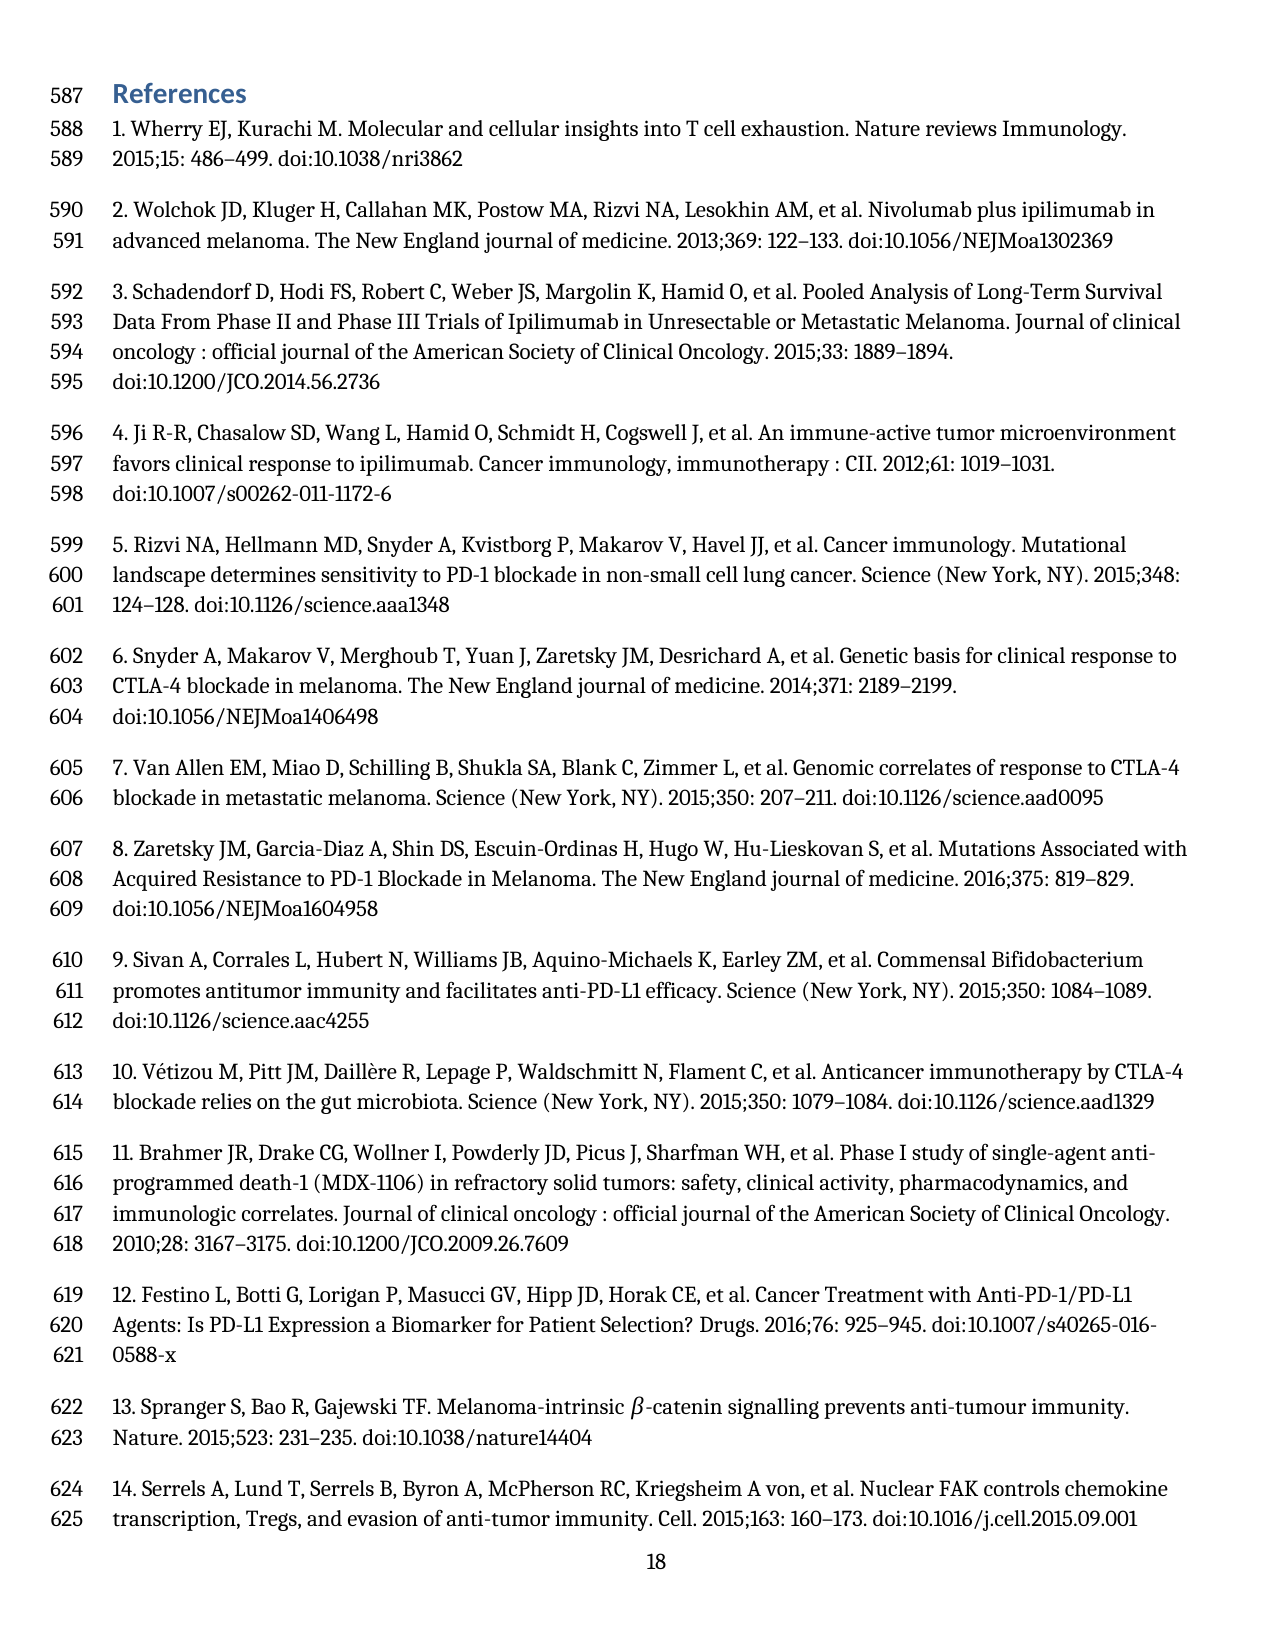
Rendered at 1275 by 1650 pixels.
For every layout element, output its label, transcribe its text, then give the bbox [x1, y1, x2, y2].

subtitle References [112, 75, 1200, 111]
text 8. Zaretsky JM, Garcia-Diaz A, Shin DS, Escuin-Ordinas H, Hugo W, Hu-Lieskovan S, et al. Mutations Associated with Acquired Resistance to PD-1 Blockade in Melanoma. The New England journal of medicine. 2016;375: 819–829. doi:10.1056/NEJMoa1604958 [112, 836, 1200, 922]
text 4. Ji R-R, Chasalow SD, Wang L, Hamid O, Schmidt H, Cogswell J, et al. An immune-active tumor microenvironment favors clinical response to ipilimumab. Cancer immunology, immunotherapy : CII. 2012;61: 1019–1031. doi:10.1007/s00262-011-1172-6 [112, 420, 1200, 507]
text 5. Rizvi NA, Hellmann MD, Snyder A, Kvistborg P, Makarov V, Havel JJ, et al. Cancer immunology. Mutational landscape determines sensitivity to PD-1 blockade in non-small cell lung cancer. Science (New York, NY). 2015;348: 124–128. doi:10.1126/science.aaa1348 [112, 532, 1200, 618]
text 10. Vétizou M, Pitt JM, Daillère R, Lepage P, Waldschmitt N, Flament C, et al. Anticancer immunotherapy by CTLA-4 blockade relies on the gut microbiota. Science (New York, NY). 2015;350: 1079–1084. doi:10.1126/science.aad1329 [112, 1059, 1200, 1115]
text 3. Schadendorf D, Hodi FS, Robert C, Weber JS, Margolin K, Hamid O, et al. Pooled Analysis of Long-Term Survival Data From Phase II and Phase III Trials of Ipilimumab in Unresectable or Metastatic Melanoma. Journal of clinical oncology : official journal of the American Society of Clinical Oncology. 2015;33: 1889–1894. doi:10.1200/JCO.2014.56.2736 [112, 278, 1200, 395]
text 7. Van Allen EM, Miao D, Schilling B, Shukla SA, Blank C, Zimmer L, et al. Genomic correlates of response to CTLA-4 blockade in metastatic melanoma. Science (New York, NY). 2015;350: 207–211. doi:10.1126/science.aad0095 [112, 754, 1200, 811]
text 14. Serrels A, Lund T, Serrels B, Byron A, McPherson RC, Kriegsheim A von, et al. Nuclear FAK controls chemokine transcription, Tregs, and evasion of anti-tumor immunity. Cell. 2015;163: 160–173. doi:10.1016/j.cell.2015.09.001 [112, 1476, 1200, 1532]
text 2. Wolchok JD, Kluger H, Callahan MK, Postow MA, Rizvi NA, Lesokhin AM, et al. Nivolumab plus ipilimumab in advanced melanoma. The New England journal of medicine. 2013;369: 122–133. doi:10.1056/NEJMoa1302369 [112, 197, 1200, 254]
text 12. Festino L, Botti G, Lorigan P, Masucci GV, Hipp JD, Horak CE, et al. Cancer Treatment with Anti-PD-1/PD-L1 Agents: Is PD-L1 Expression a Biomarker for Patient Selection? Drugs. 2016;76: 925–945. doi:10.1007/s40265-016-0588-x [112, 1282, 1200, 1368]
text 1. Wherry EJ, Kurachi M. Molecular and cellular insights into T cell exhaustion. Nature reviews Immunology. 2015;15: 486–499. doi:10.1038/nri3862 [112, 116, 1200, 172]
text 11. Brahmer JR, Drake CG, Wollner I, Powderly JD, Picus J, Sharfman WH, et al. Phase I study of single-agent anti-programmed death-1 (MDX-1106) in refractory solid tumors: safety, clinical activity, pharmacodynamics, and immunologic correlates. Journal of clinical oncology : official journal of the American Society of Clinical Oncology. 2010;28: 3167–3175. doi:10.1200/JCO.2009.26.7609 [112, 1140, 1200, 1257]
text 6. Snyder A, Makarov V, Merghoub T, Yuan J, Zaretsky JM, Desrichard A, et al. Genetic basis for clinical response to CTLA-4 blockade in melanoma. The New England journal of medicine. 2014;371: 2189–2199. doi:10.1056/NEJMoa1406498 [112, 643, 1200, 730]
text 9. Sivan A, Corrales L, Hubert N, Williams JB, Aquino-Michaels K, Earley ZM, et al. Commensal Bifidobacterium promotes antitumor immunity and facilitates anti-PD-L1 efficacy. Science (New York, NY). 2015;350: 1084–1089. doi:10.1126/science.aac4255 [112, 947, 1200, 1034]
text 13. Spranger S, Bao R, Gajewski TF. Melanoma-intrinsic -catenin signalling prevents anti-tumour immunity. Nature. 2015;523: 231–235. doi:10.1038/nature14404 [112, 1393, 1200, 1451]
